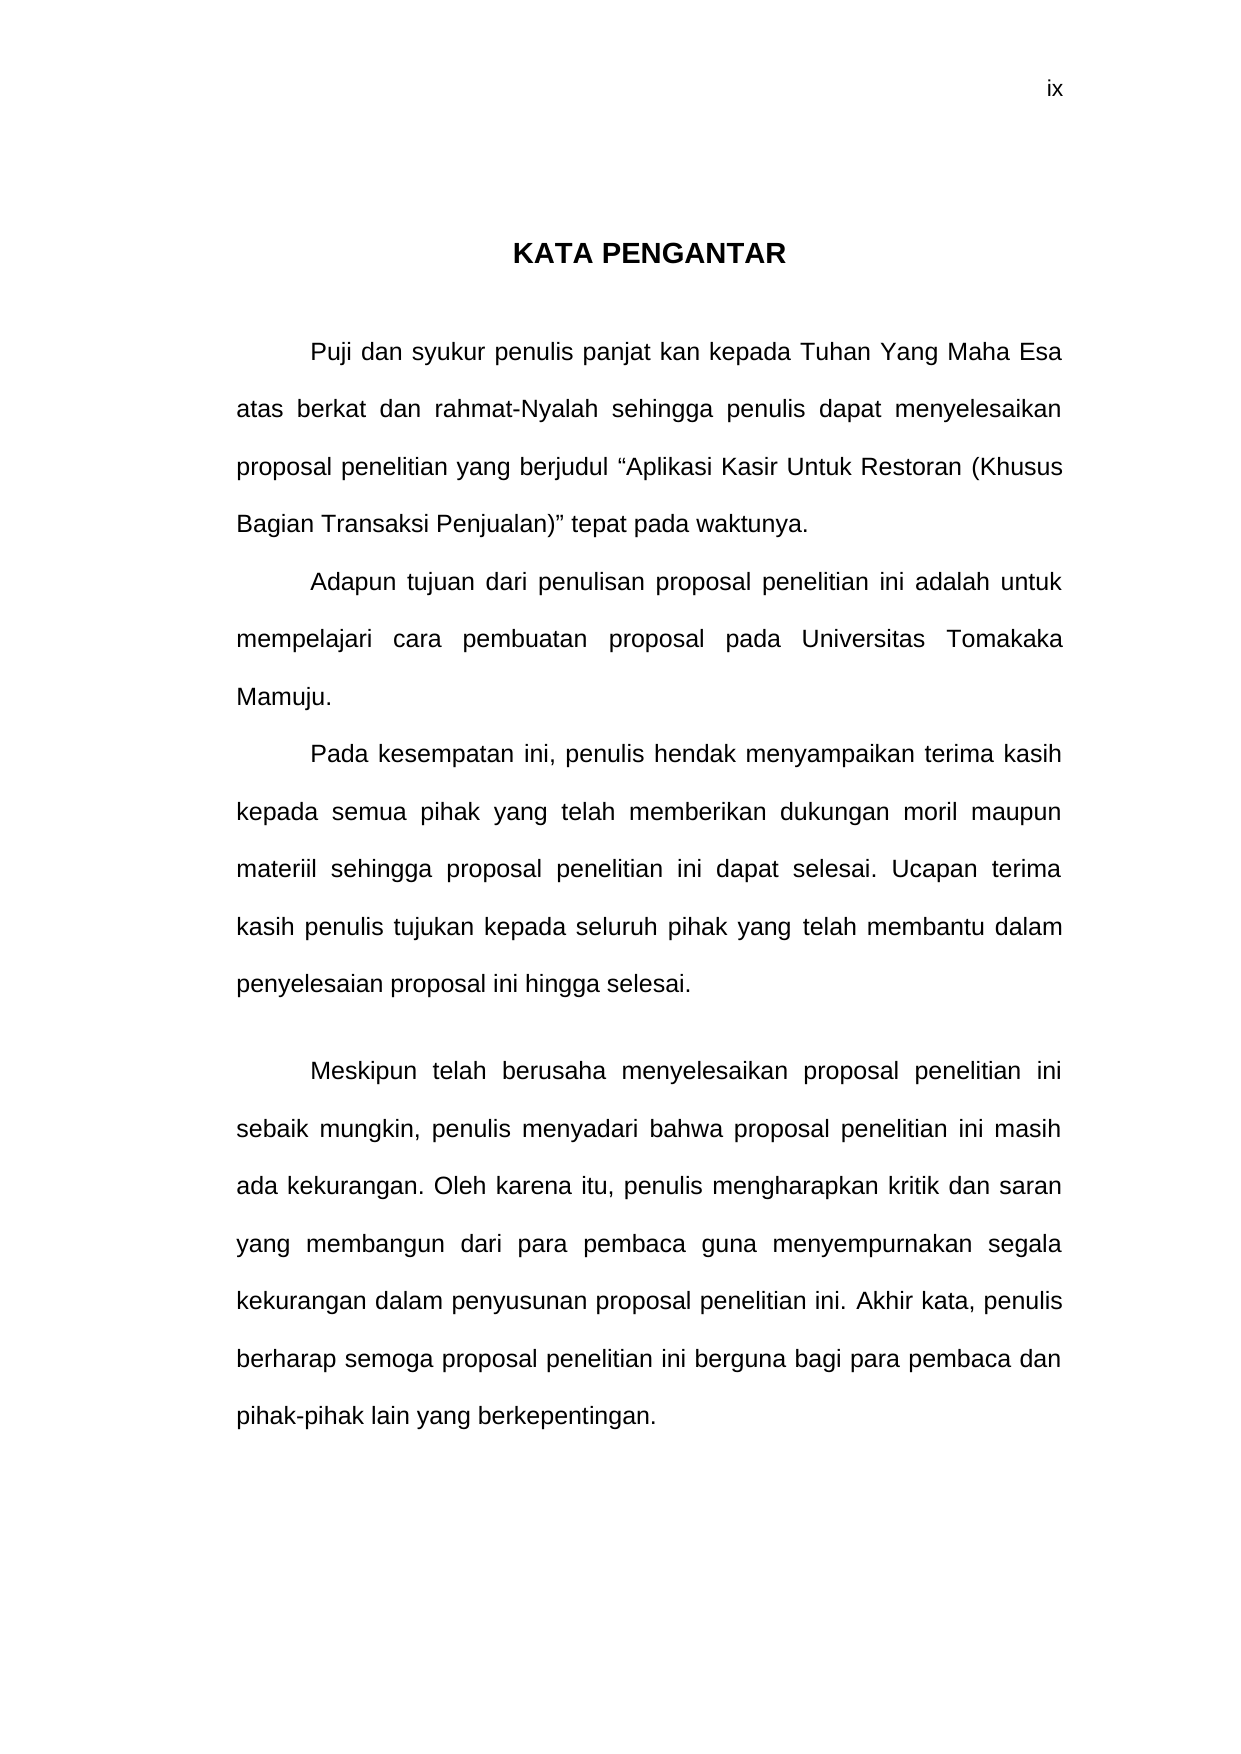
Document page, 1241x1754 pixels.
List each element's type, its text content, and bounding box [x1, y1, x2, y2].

text Adapun tujuan dari penulisan proposal penelitian ini adalah untuk mempelajari cara pembuatan proposal pada Universitas Tomakaka Mamuju. [236, 567, 1063, 711]
text Pada kesempatan ini, penulis hendak menyampaikan terima kasih kepada semua pihak yang telah memberikan dukungan moril maupun materiil sehingga proposal penelitian ini dapat selesai. Ucapan terima kasih penulis tujukan kepada seluruh pihak yang telah membantu dalam penyelesaian proposal ini hingga selesai. [236, 739, 1063, 998]
text Puji dan syukur penulis panjat kan kepada Tuhan Yang Maha Esa atas berkat dan rahmat-Nyalah sehingga penulis dapat menyelesaikan proposal penelitian yang berjudul “Aplikasi Kasir Untuk Restoran (Khusus Bagian Transaksi Penjualan)” tepat pada waktunya. [236, 337, 1063, 538]
text KATA PENGANTAR [236, 236, 1063, 270]
text Meskipun telah berusaha menyelesaikan proposal penelitian ini sebaik mungkin, penulis menyadari bahwa proposal penelitian ini masih ada kekurangan. Oleh karena itu, penulis mengharapkan kritik dan saran yang membangun dari para pembaca guna menyempurnakan segala kekurangan dalam penyusunan proposal penelitian ini. Akhir kata, penulis berharap semoga proposal penelitian ini berguna bagi para pembaca dan pihak-pihak lain yang berkepentingan. [236, 1056, 1063, 1430]
